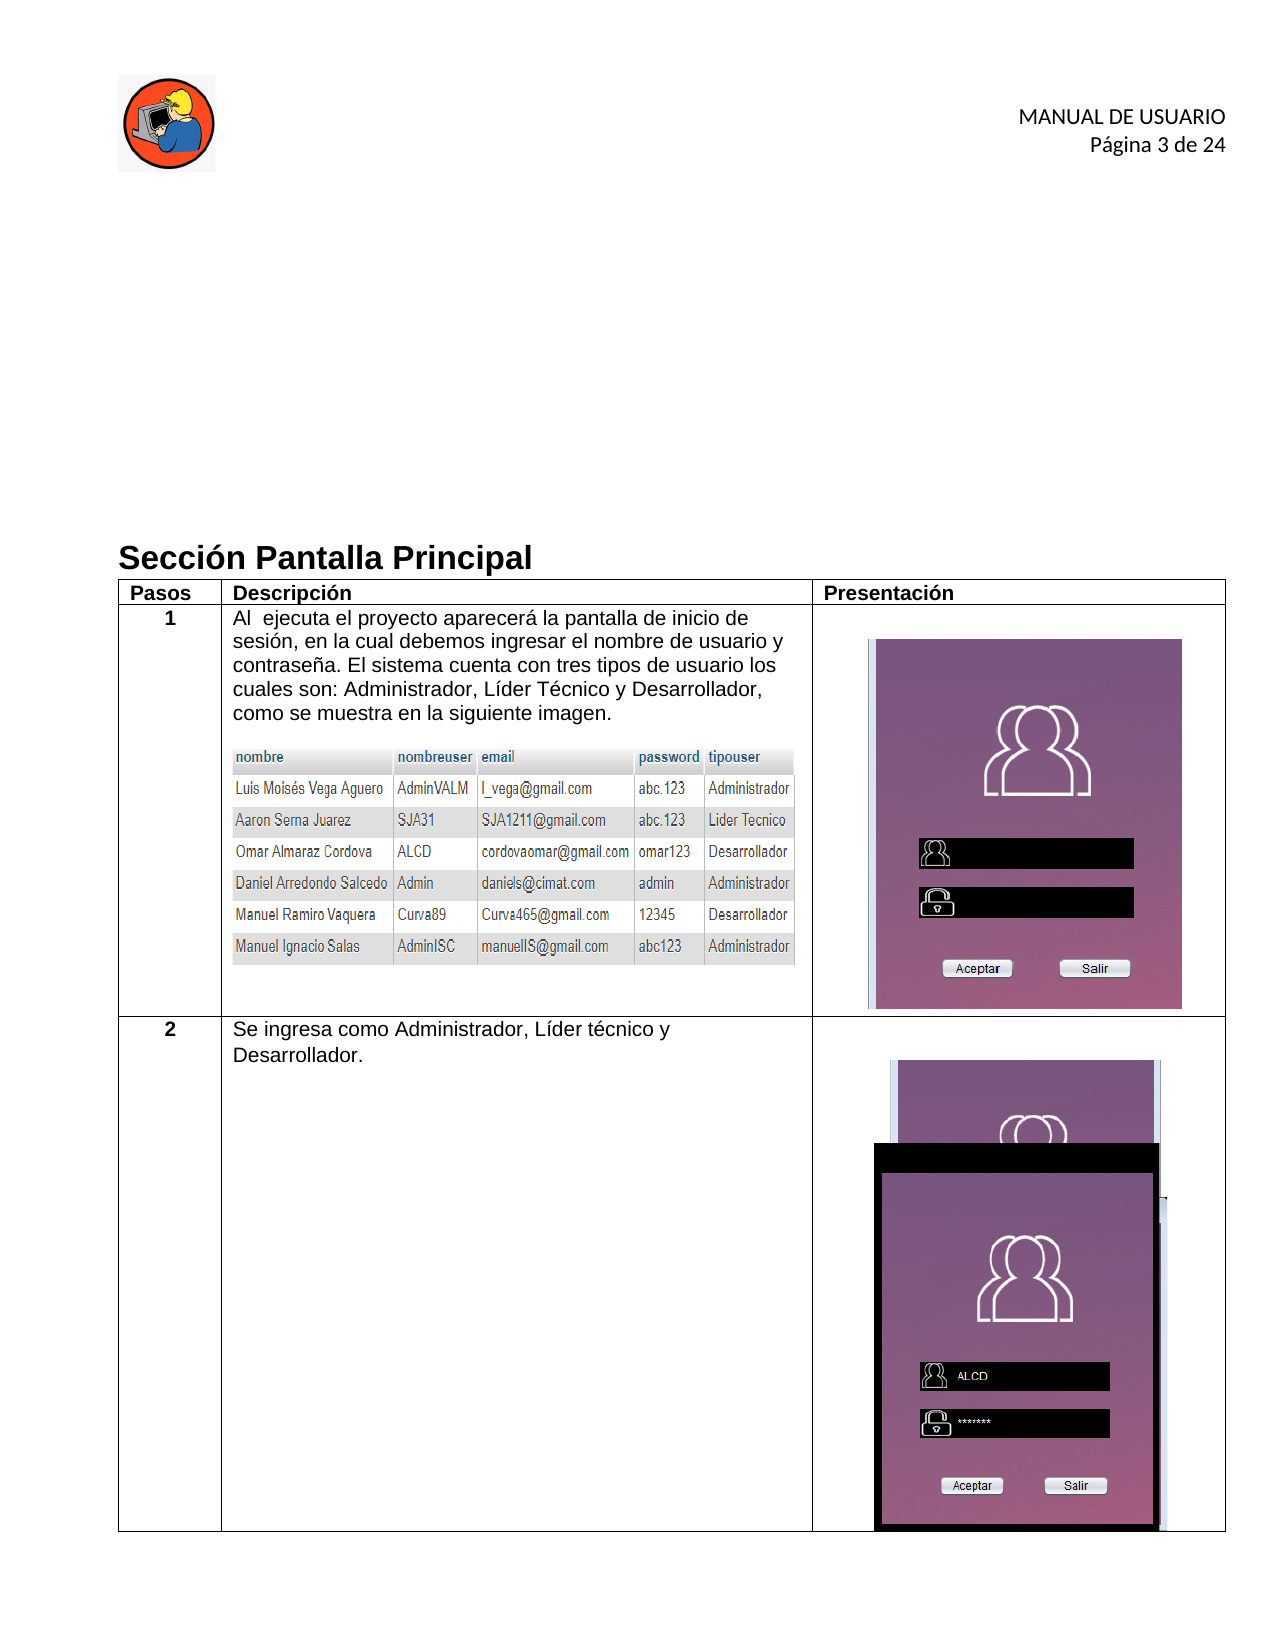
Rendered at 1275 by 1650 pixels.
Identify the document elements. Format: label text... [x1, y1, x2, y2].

table_header Pasos [119, 580, 221, 604]
table_header Descripción [222, 580, 812, 604]
table_cell Se ingresa como Administrador, Líder técnico y Desarrollador. [222, 1017, 812, 1531]
picture [118, 75, 216, 172]
table_cell 1 [119, 605, 221, 1016]
subtitle Sección Pantalla Principal [118, 538, 1226, 576]
table_cell 2 [119, 1017, 221, 1531]
table_cell [813, 1017, 1225, 1531]
table_cell [813, 605, 1225, 1016]
table_header Presentación [813, 580, 1225, 604]
table_cell Al ejecuta el proyecto aparecerá la pantalla de inicio de sesión, en la cual debemos ingresar el nombre de usuario y contraseña. El sistema cuenta con tres tipos de usuario los cuales son: Administrador, Líder Técnico y Desarrollador, como se muestra en la siguiente imagen. [222, 605, 812, 1016]
